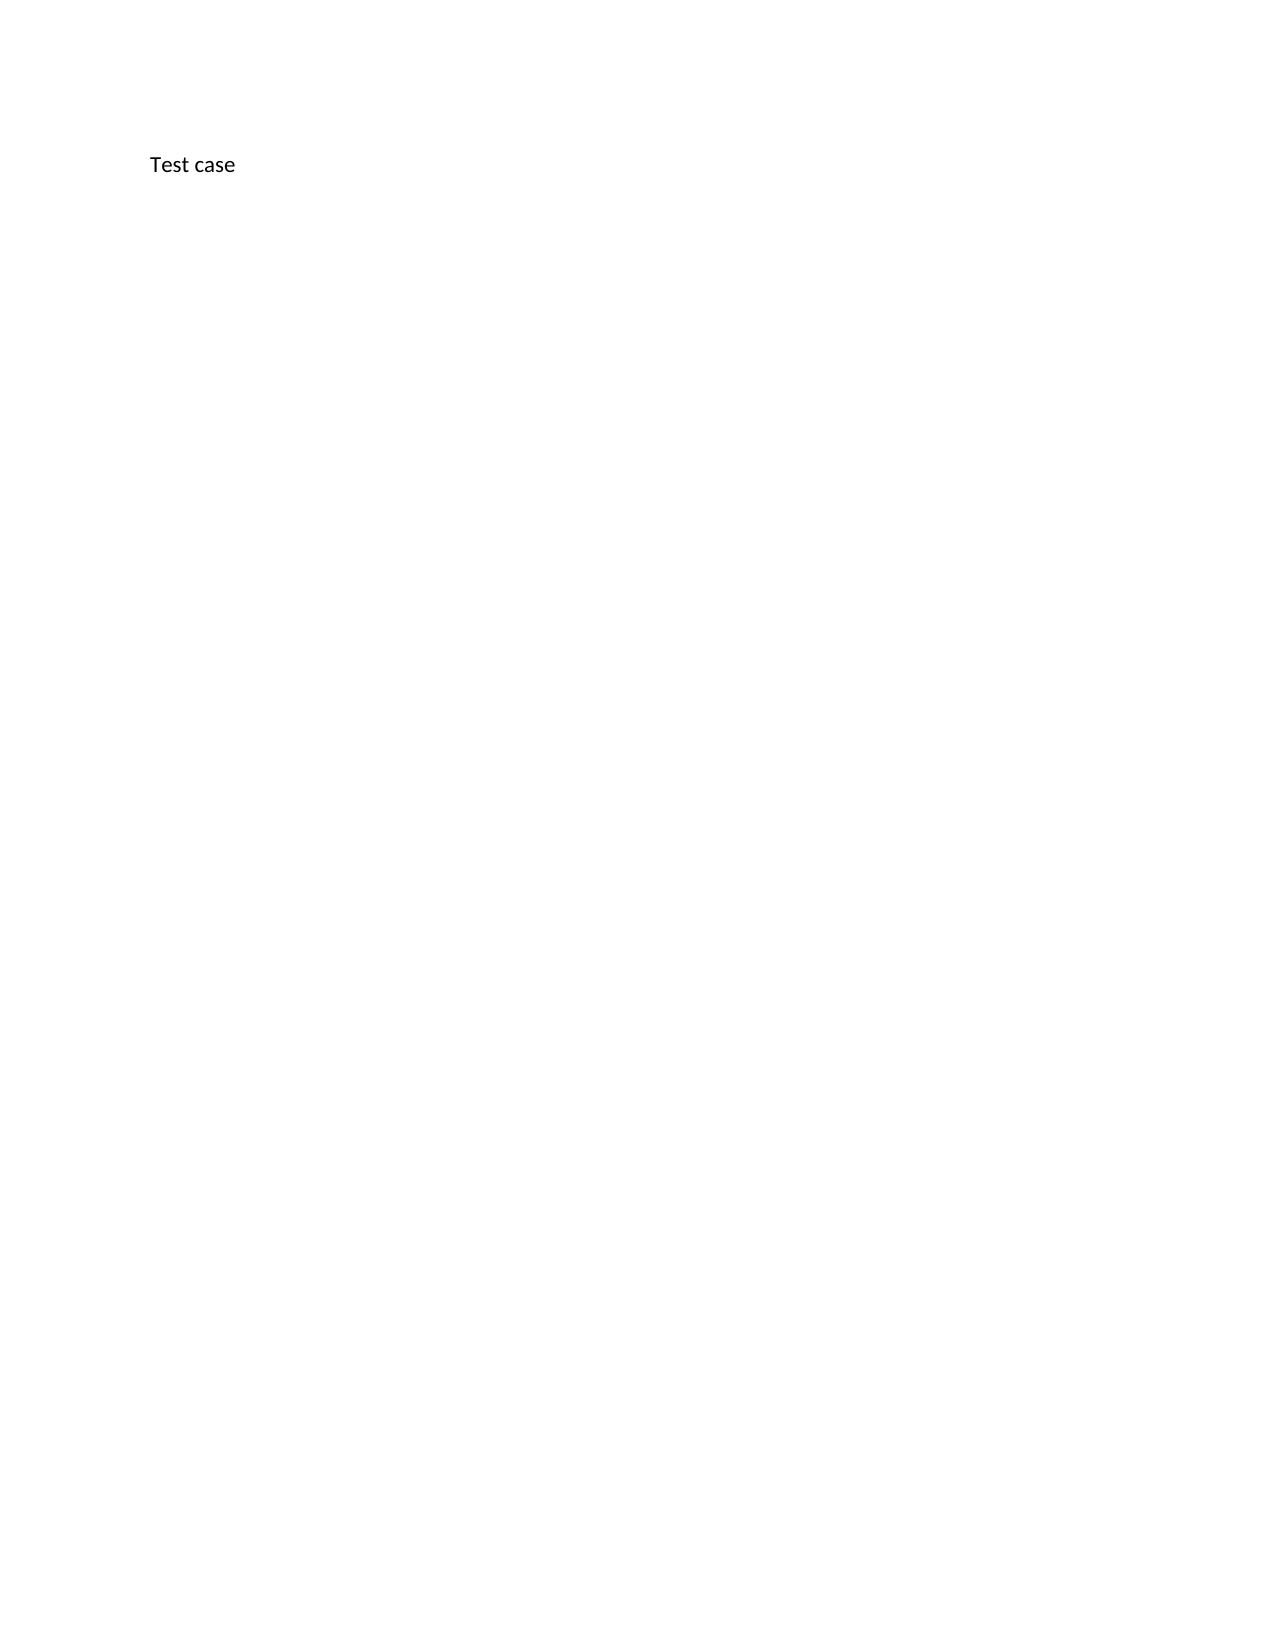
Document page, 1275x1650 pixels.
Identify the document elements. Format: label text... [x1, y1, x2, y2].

text Test case [150, 150, 1125, 178]
